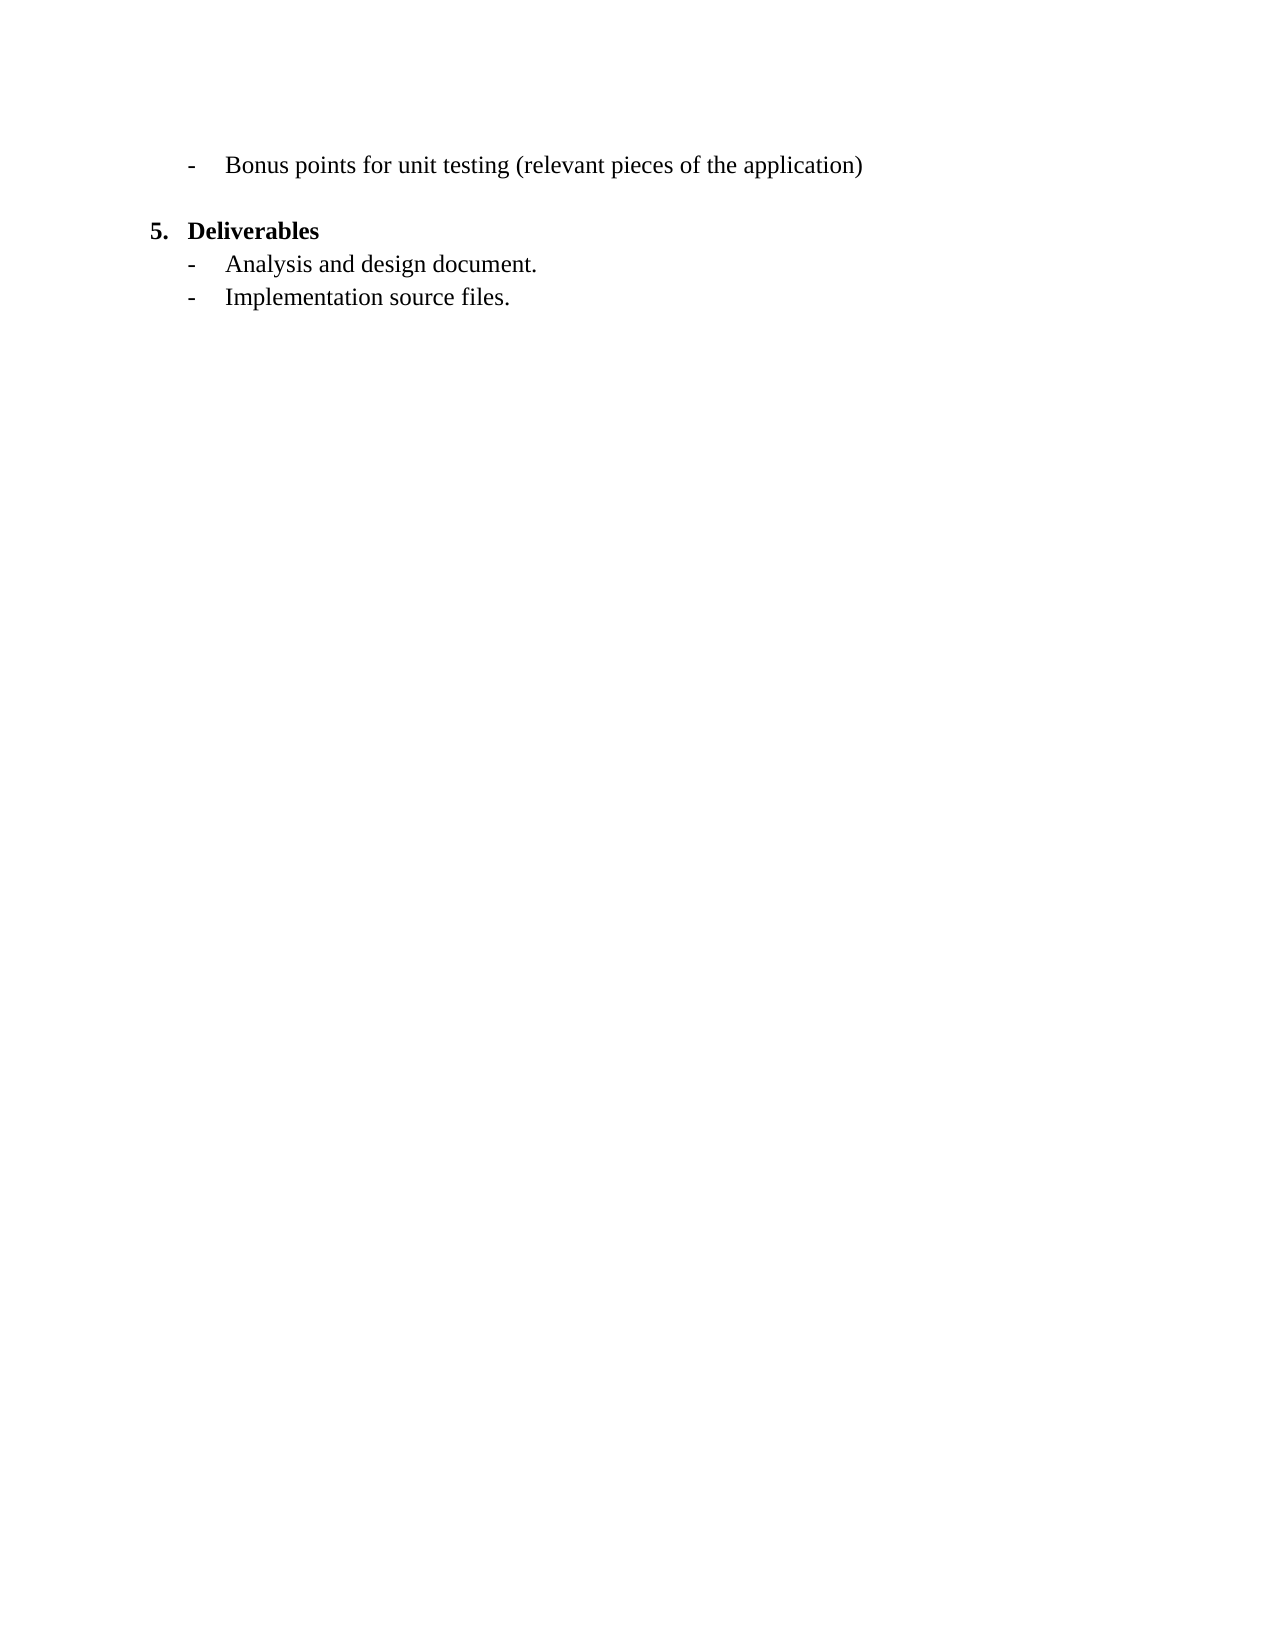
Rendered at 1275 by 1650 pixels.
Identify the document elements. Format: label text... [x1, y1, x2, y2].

list Bonus points for unit testing (relevant pieces of the application) [187, 150, 1125, 179]
list Implementation source files. [187, 282, 1125, 311]
list Deliverables [150, 216, 1125, 245]
list Analysis and design document. [187, 249, 1125, 278]
